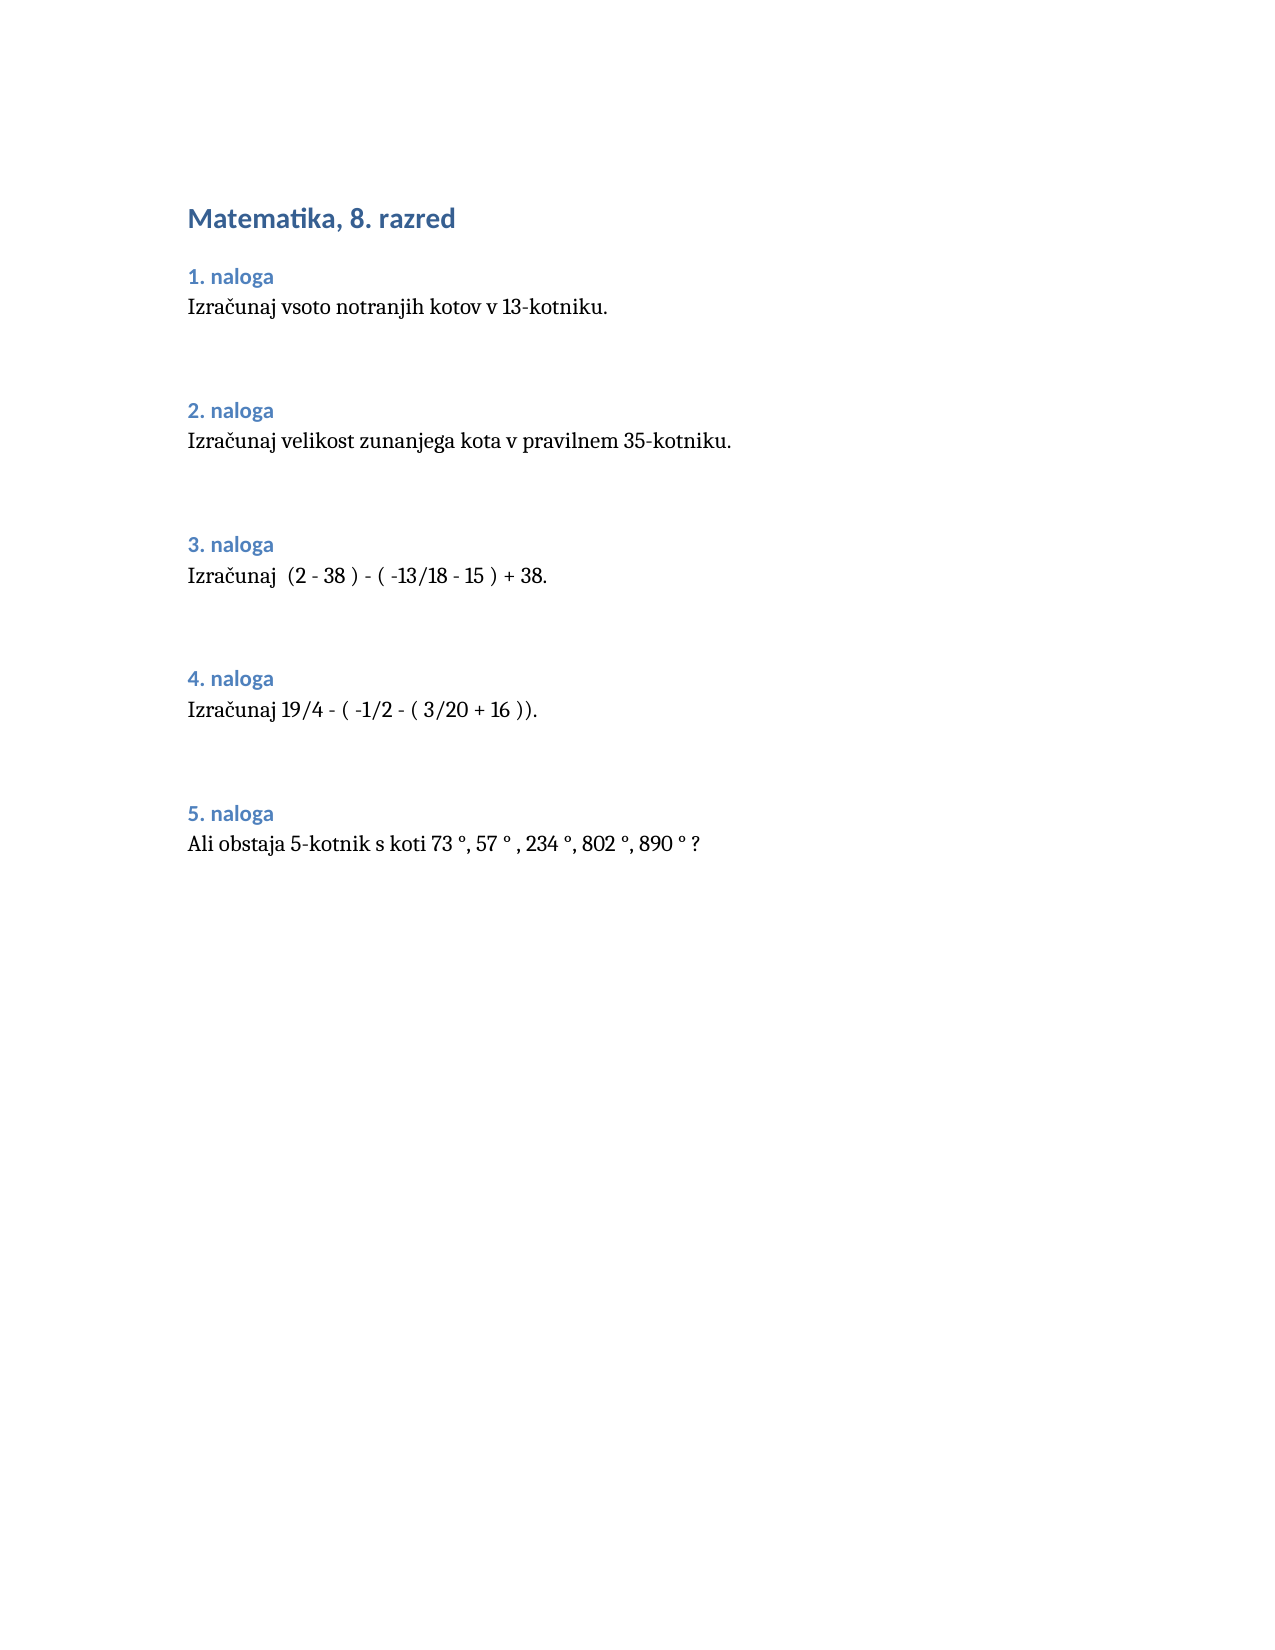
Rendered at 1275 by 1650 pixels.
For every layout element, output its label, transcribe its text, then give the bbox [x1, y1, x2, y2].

subtitle 5. naloga [187, 799, 1087, 827]
subtitle 3. naloga [187, 530, 1087, 558]
subtitle 4. naloga [187, 664, 1087, 693]
text Izračunaj 19/4 - ( -1/2 - ( 3/20 + 16 )). [187, 697, 1087, 723]
text Izračunaj vsoto notranjih kotov v 13-kotniku. [187, 294, 1087, 320]
text Izračunaj velikost zunanjega kota v pravilnem 35-kotniku. [187, 428, 1087, 454]
text Ali obstaja 5-kotnik s koti 73 °, 57 ° , 234 °, 802 °, 890 ° ? [187, 831, 1087, 857]
subtitle 1. naloga [187, 262, 1087, 290]
text Izračunaj (2 - 38 ) - ( -13/18 - 15 ) + 38. [187, 562, 1087, 589]
subtitle Matematika, 8. razred [187, 200, 1087, 236]
subtitle 2. naloga [187, 396, 1087, 424]
